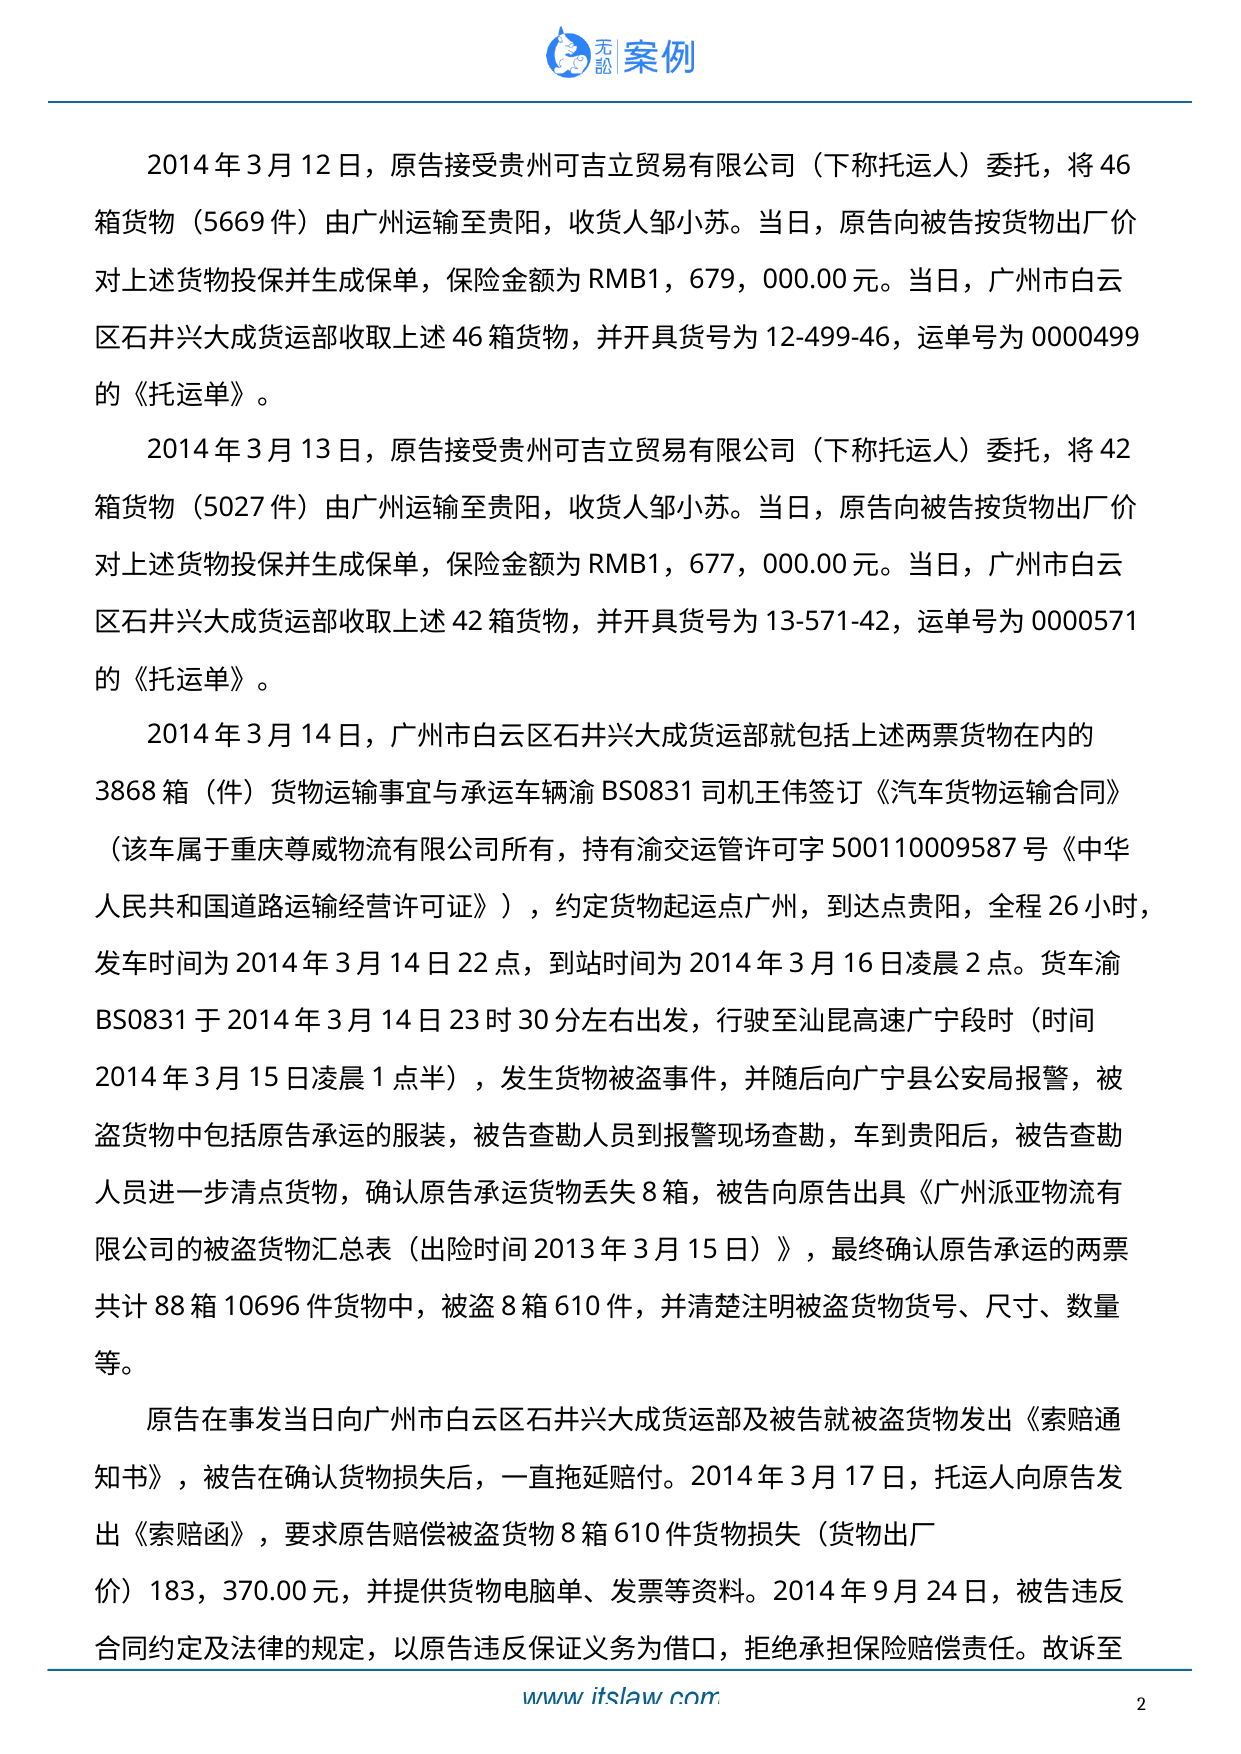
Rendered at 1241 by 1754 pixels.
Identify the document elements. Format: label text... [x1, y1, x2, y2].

text 2014年3月13日，原告接受贵州可吉立贸易有限公司（下称托运人）委托，将42箱货物（5027件）由广州运输至贵阳，收货人邹小苏。当日，原告向被告按货物出厂价对上述货物投保并生成保单，保险金额为RMB1，677，000.00元。当日，广州市白云区石井兴大成货运部收取上述42箱货物，并开具货号为13-571-42，运单号为0000571的《托运单》。 [94, 426, 1146, 699]
picture [546, 26, 694, 78]
text 2014年3月12日，原告接受贵州可吉立贸易有限公司（下称托运人）委托，将46箱货物（5669件）由广州运输至贵阳，收货人邹小苏。当日，原告向被告按货物出厂价对上述货物投保并生成保单，保险金额为RMB1，679，000.00元。当日，广州市白云区石井兴大成货运部收取上述46箱货物，并开具货号为12-499-46，运单号为0000499的《托运单》。 [94, 85, 1146, 415]
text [94, 1396, 1146, 1669]
picture [523, 1687, 720, 1704]
text 2014年3月14日，广州市白云区石井兴大成货运部就包括上述两票货物在内的3868箱（件）货物运输事宜与承运车辆渝BS0831司机王伟签订《汽车货物运输合同》（该车属于重庆尊威物流有限公司所有，持有渝交运管许可字500110009587号《中华人民共和国道路运输经营许可证》），约定货物起运点广州，到达点贵阳，全程26小时，发车时间为2014年3月14日22点，到站时间为2014年3月16日凌晨2点。货车渝BS0831于2014年3月14日23时30分左右出发，行驶至汕昆高速广宁段时（时间2014年3月15日凌晨1点半），发生货物被盗事件，并随后向广宁县公安局报警，被盗货物中包括原告承运的服装，被告查勘人员到报警现场查勘，车到贵阳后，被告查勘人员进一步清点货物，确认原告承运货物丢失8箱，被告向原告出具《广州派亚物流有限公司的被盗货物汇总表（出险时间2013年3月15日）》，最终确认原告承运的两票共计88箱10696件货物中，被盗8箱610件，并清楚注明被盗货物货号、尺寸、数量等。 [94, 711, 1146, 1384]
